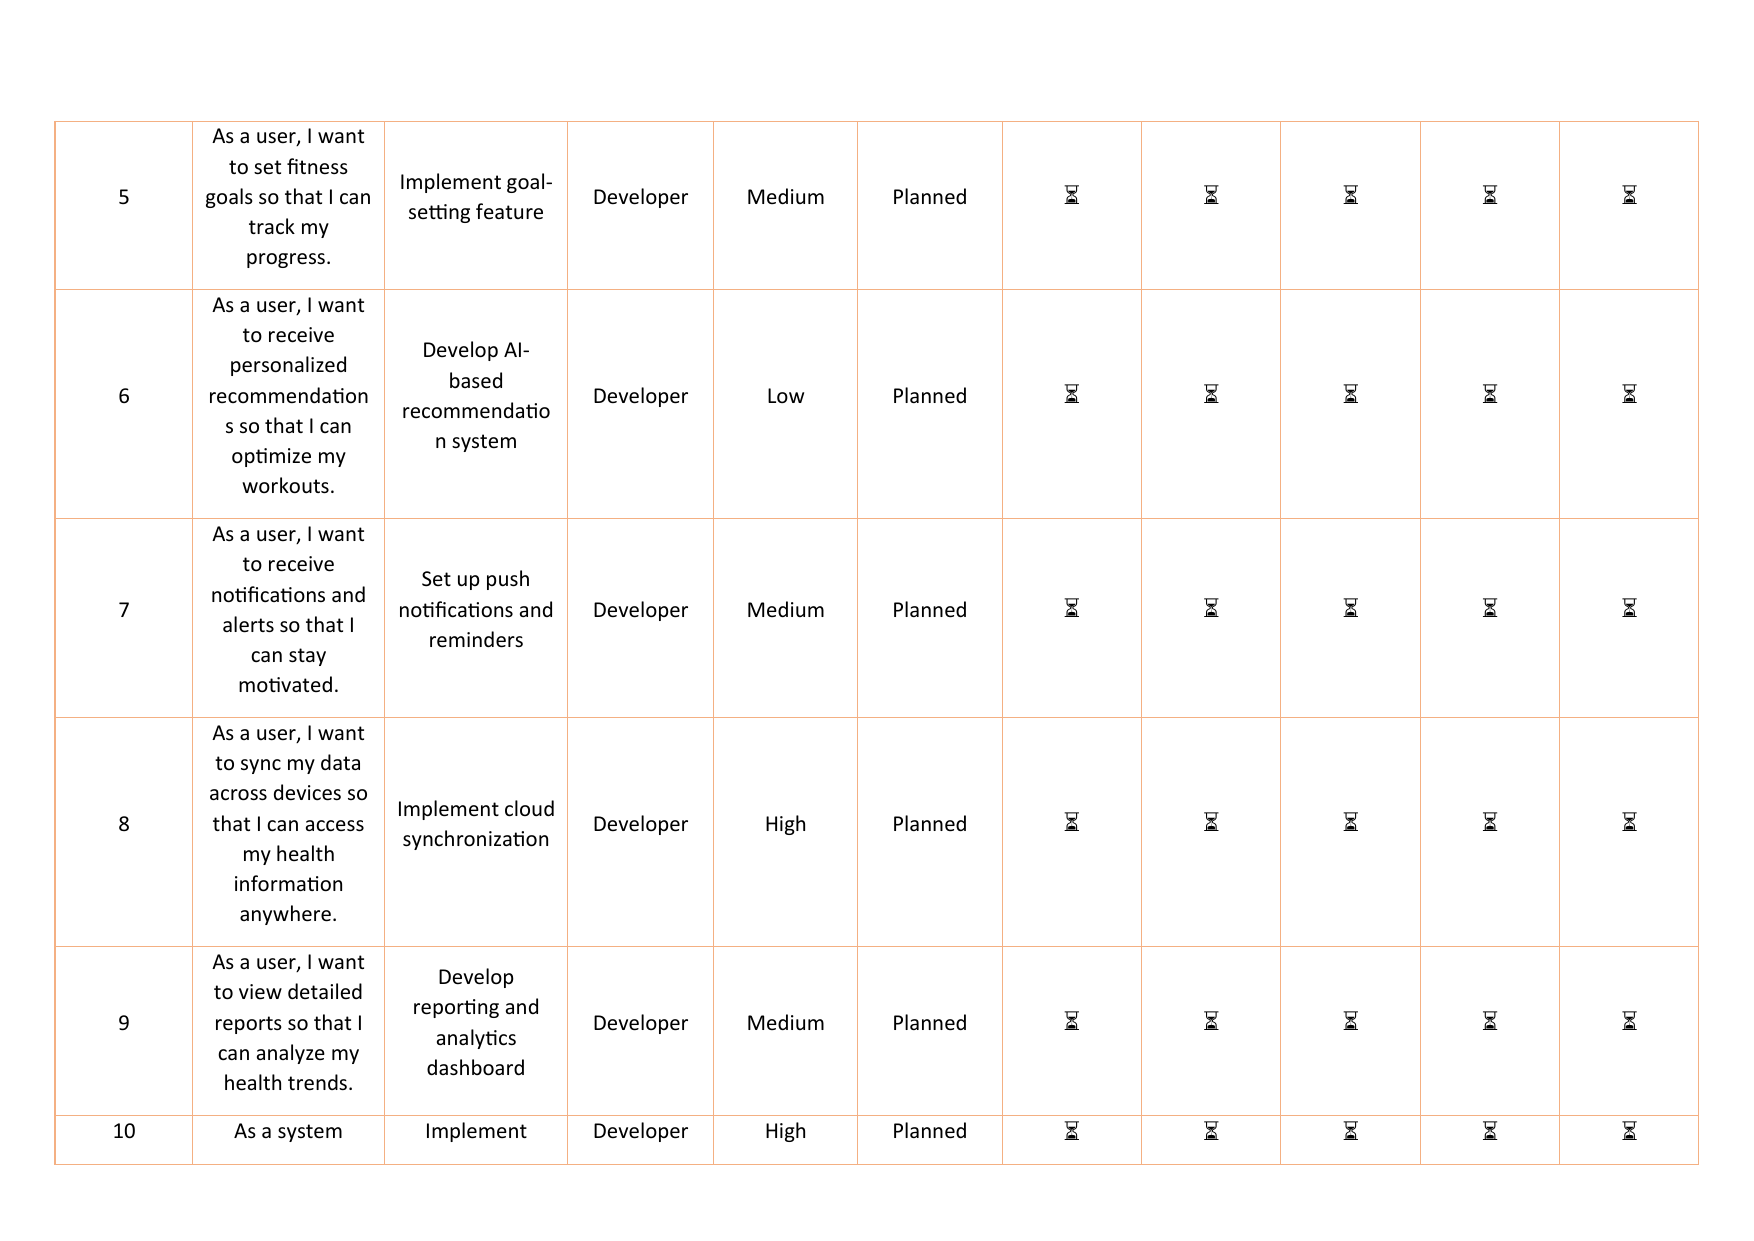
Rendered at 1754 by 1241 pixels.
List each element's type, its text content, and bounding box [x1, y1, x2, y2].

table_cell Planned [858, 290, 1002, 518]
table_cell Implement goal-setting feature [385, 122, 567, 289]
table_cell Planned [858, 718, 1002, 946]
table_cell High [714, 718, 857, 946]
table_cell High [714, 1116, 857, 1164]
table_cell 8 [56, 718, 192, 946]
table_cell Medium [714, 519, 857, 717]
table_cell ⏳ [1281, 947, 1420, 1115]
table_cell ⏳ [1560, 122, 1698, 289]
table_cell 7 [56, 519, 192, 717]
table_cell ⏳ [1421, 519, 1559, 717]
table_cell Developer [568, 1116, 713, 1164]
table_cell Medium [714, 947, 857, 1115]
table_cell As a user, I want to sync my data across devices so that I can access my health information anywhere. [193, 718, 384, 946]
table_cell 5 [56, 122, 192, 289]
table_cell Planned [858, 122, 1002, 289]
table_cell Medium [714, 122, 857, 289]
table_cell ⏳ [1142, 122, 1280, 289]
table_cell Developer [568, 519, 713, 717]
table_cell Developer [568, 122, 713, 289]
table_cell As a user, I want to set fitness goals so that I can track my progress. [193, 122, 384, 289]
table_cell ⏳ [1003, 947, 1141, 1115]
table_cell As a user, I want to receive personalized recommendations so that I can optimize my workouts. [193, 290, 384, 518]
table_cell Implement cloud synchronization [385, 718, 567, 946]
table_cell Develop reporting and analytics dashboard [385, 947, 567, 1115]
table_cell ⏳ [1281, 122, 1420, 289]
table_cell Low [714, 290, 857, 518]
table_cell ⏳ [1003, 519, 1141, 717]
table_cell 9 [56, 947, 192, 1115]
table_cell ⏳ [1003, 290, 1141, 518]
table_cell ⏳ [1142, 290, 1280, 518]
table_cell Planned [858, 947, 1002, 1115]
table_cell As a user, I want to receive notifications and alerts so that I can stay motivated. [193, 519, 384, 717]
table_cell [385, 1116, 567, 1164]
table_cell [193, 1116, 384, 1164]
table_cell ⏳ [1560, 718, 1698, 946]
table_cell Developer [568, 290, 713, 518]
table_cell ⏳ [1421, 290, 1559, 518]
table_cell ⏳ [1560, 947, 1698, 1115]
table_cell ⏳ [1003, 718, 1141, 946]
table_cell Planned [858, 1116, 1002, 1164]
table_cell ⏳ [1142, 519, 1280, 717]
table_cell Develop AI-based recommendation system [385, 290, 567, 518]
table_cell ⏳ [1560, 1116, 1698, 1164]
table_cell As a user, I want to view detailed reports so that I can analyze my health trends. [193, 947, 384, 1115]
table_cell ⏳ [1281, 718, 1420, 946]
table_cell Developer [568, 947, 713, 1115]
table_cell ⏳ [1281, 290, 1420, 518]
table_cell ⏳ [1421, 718, 1559, 946]
table_cell ⏳ [1421, 1116, 1559, 1164]
table_cell Set up push notifications and reminders [385, 519, 567, 717]
table_cell ⏳ [1281, 1116, 1420, 1164]
table_cell ⏳ [1560, 290, 1698, 518]
table_cell Developer [568, 718, 713, 946]
table_cell ⏳ [1281, 519, 1420, 717]
table_cell ⏳ [1142, 718, 1280, 946]
table_cell Planned [858, 519, 1002, 717]
table_cell ⏳ [1142, 947, 1280, 1115]
table_cell ⏳ [1560, 519, 1698, 717]
table_cell 10 [56, 1116, 192, 1164]
table_cell ⏳ [1142, 1116, 1280, 1164]
table_cell ⏳ [1421, 122, 1559, 289]
table_cell 6 [56, 290, 192, 518]
table_cell ⏳ [1421, 947, 1559, 1115]
table_cell ⏳ [1003, 1116, 1141, 1164]
table_cell ⏳ [1003, 122, 1141, 289]
